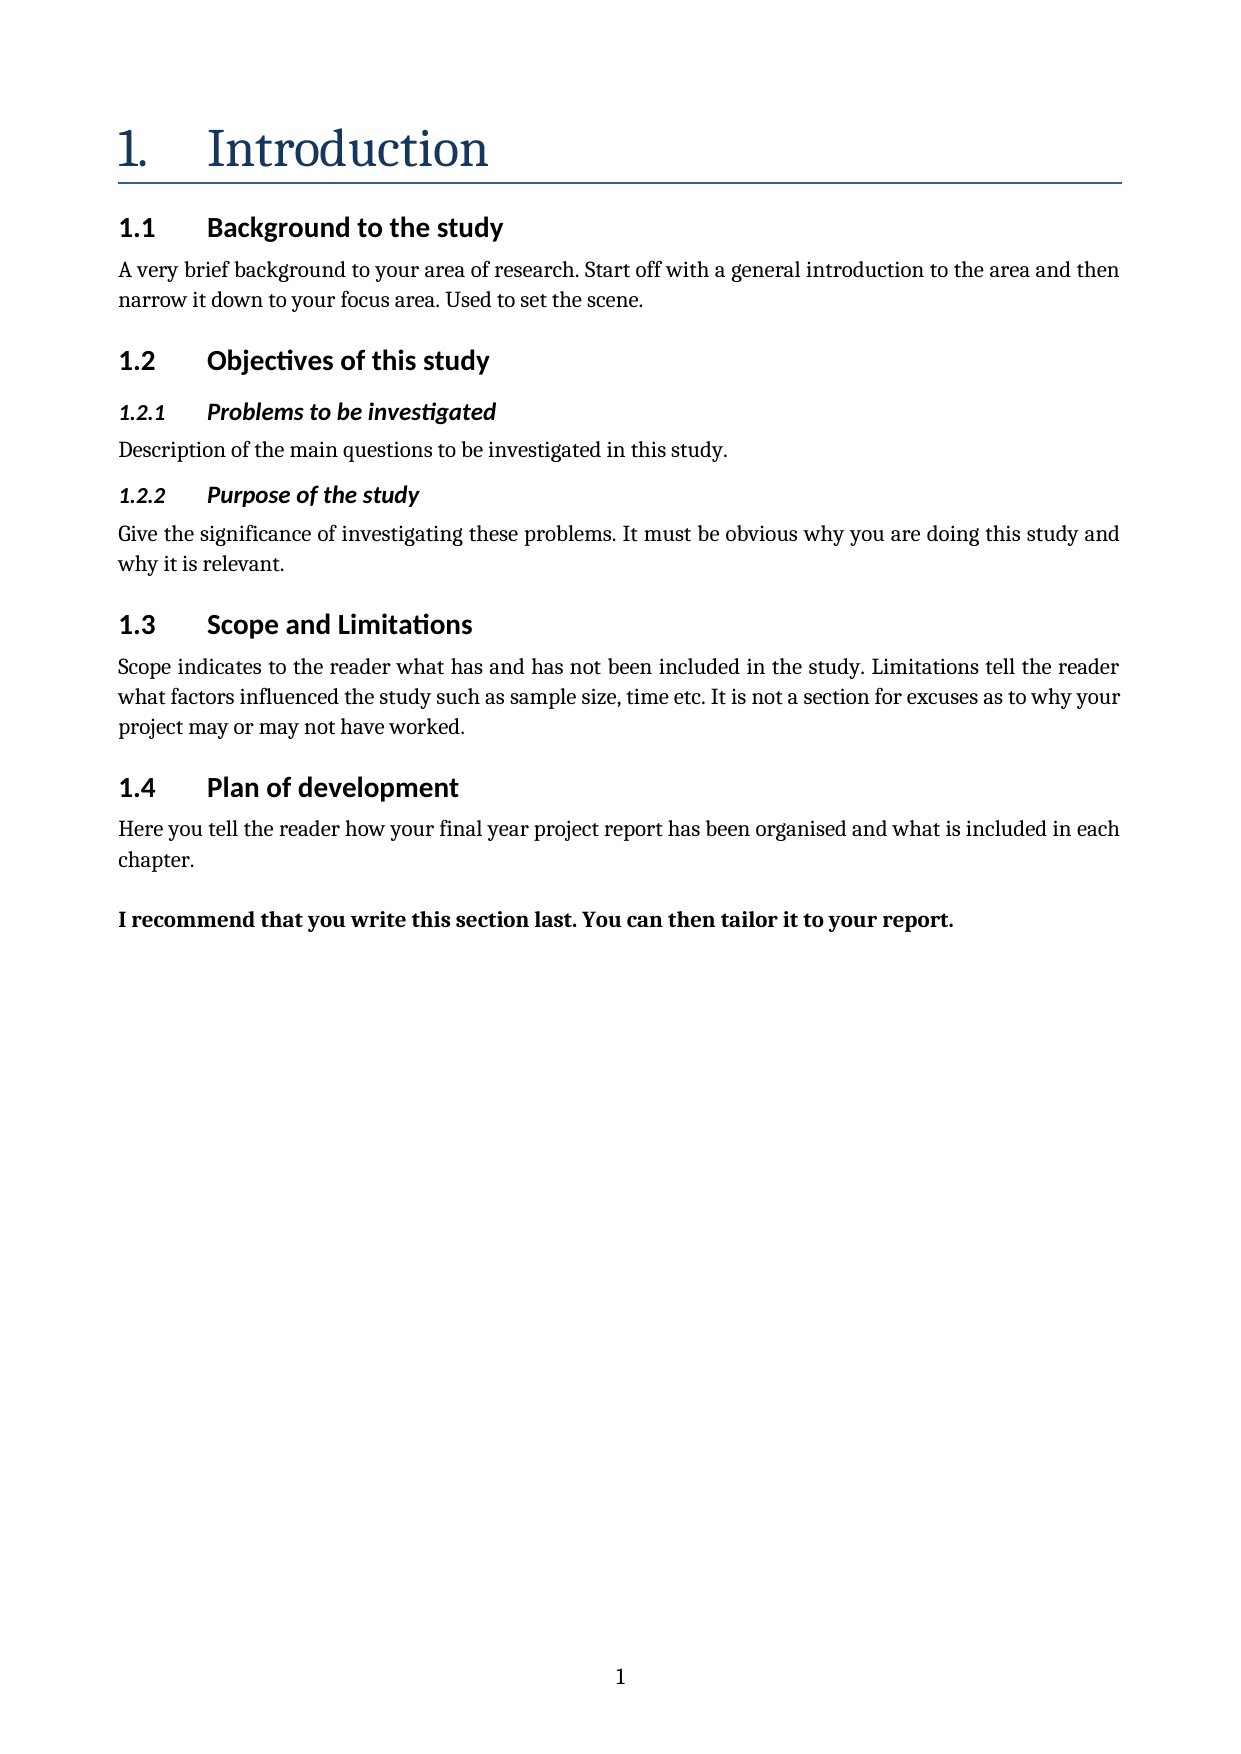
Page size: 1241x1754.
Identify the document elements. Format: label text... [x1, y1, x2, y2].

subtitle Background to the study [118, 209, 1122, 245]
subtitle Problems to be investigated [118, 396, 1122, 426]
text Give the significance of investigating these problems. It must be obvious why you are doing this study and why it is relevant. [118, 521, 1122, 577]
subtitle Introduction [118, 118, 1122, 182]
subtitle Objectives of this study [118, 342, 1122, 378]
text A very brief background to your area of research. Start off with a general introduction to the area and then narrow it down to your focus area. Used to set the scene. [118, 257, 1122, 313]
text Here you tell the reader how your final year project report has been organised and what is included in each chapter. [118, 816, 1122, 873]
text Description of the main questions to be investigated in this study. [118, 437, 1122, 463]
text I recommend that you write this section last. You can then tailor it to your report. [118, 907, 1122, 933]
subtitle Scope and Limitations [118, 606, 1122, 642]
subtitle Plan of development [118, 769, 1122, 805]
subtitle Purpose of the study [118, 479, 1122, 510]
text Scope indicates to the reader what has and has not been included in the study. Limitations tell the reader what factors influenced the study such as sample size, time etc. It is not a section for excuses as to why your project may or may not have worked. [118, 653, 1122, 740]
